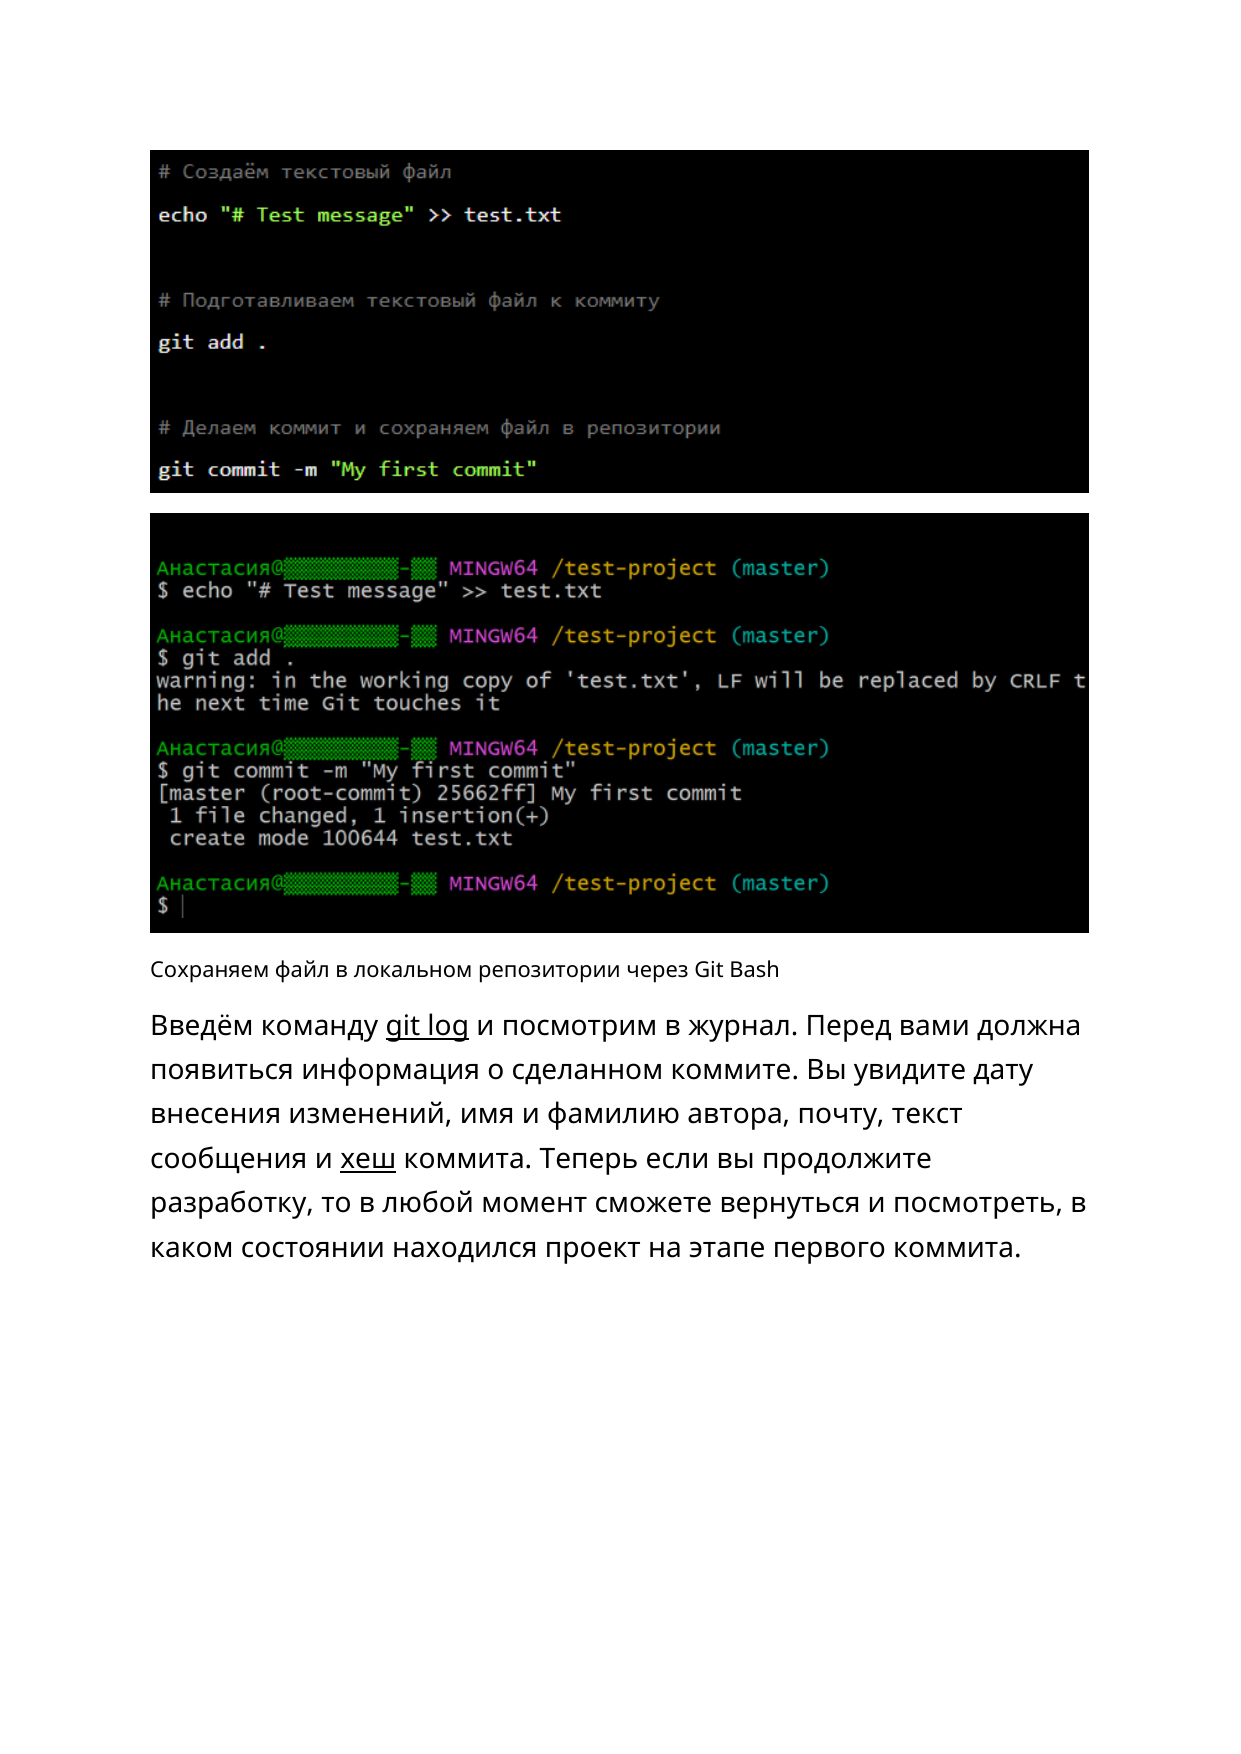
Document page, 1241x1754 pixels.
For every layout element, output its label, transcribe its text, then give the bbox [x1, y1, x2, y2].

picture [150, 513, 1089, 933]
text Сохраняем файл в локальном репозитории через Git Bash [150, 954, 1090, 984]
picture [150, 150, 1089, 493]
text Введём команду git log и посмотрим в журнал. Перед вами должна появиться информация о сделанном коммите. Вы увидите дату внесения изменений, имя и фамилию автора, почту, текст сообщения и хеш коммита. Теперь если вы продолжите разработку, то в любой момент сможете вернуться и посмотреть, в каком состоянии находился проект на этапе первого коммита. [150, 1005, 1090, 1265]
